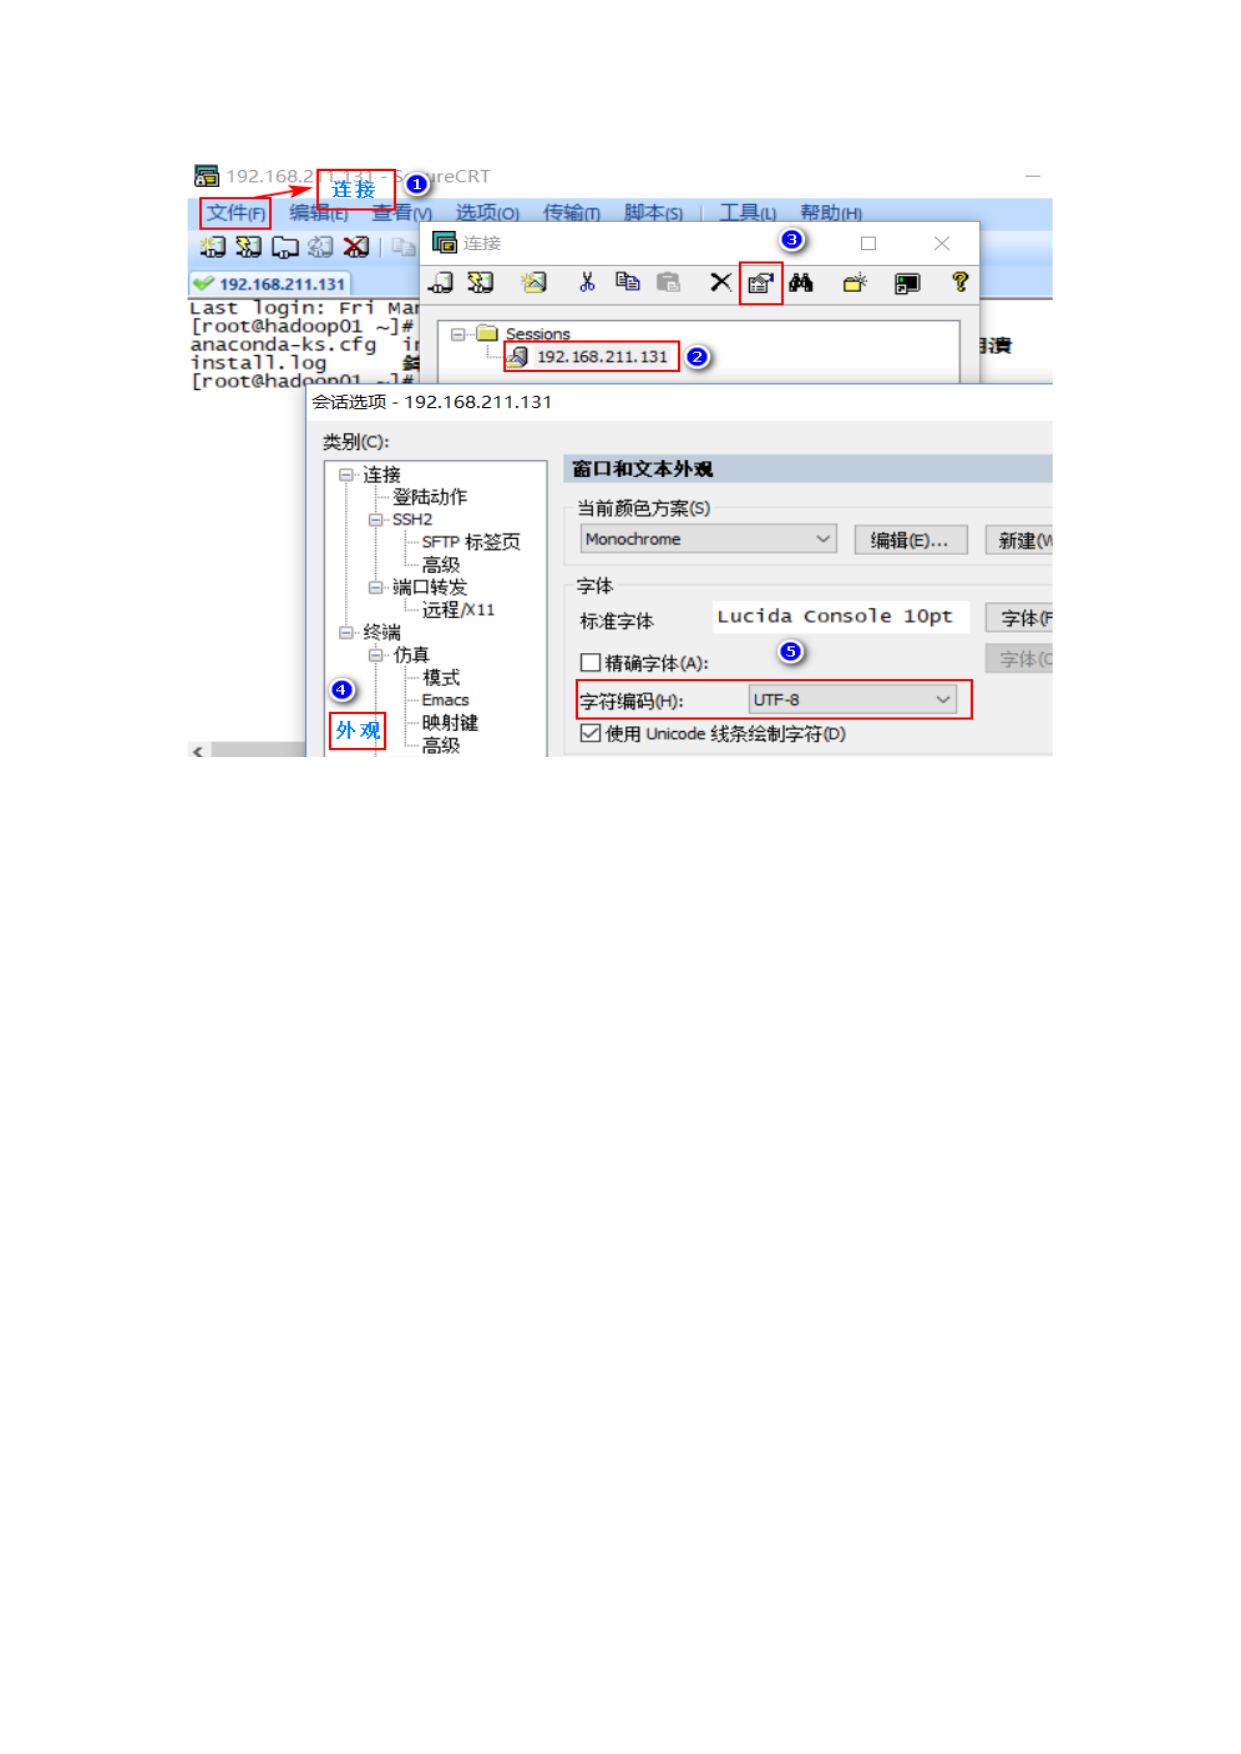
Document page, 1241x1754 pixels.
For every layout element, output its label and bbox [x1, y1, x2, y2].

picture [187, 162, 1053, 757]
